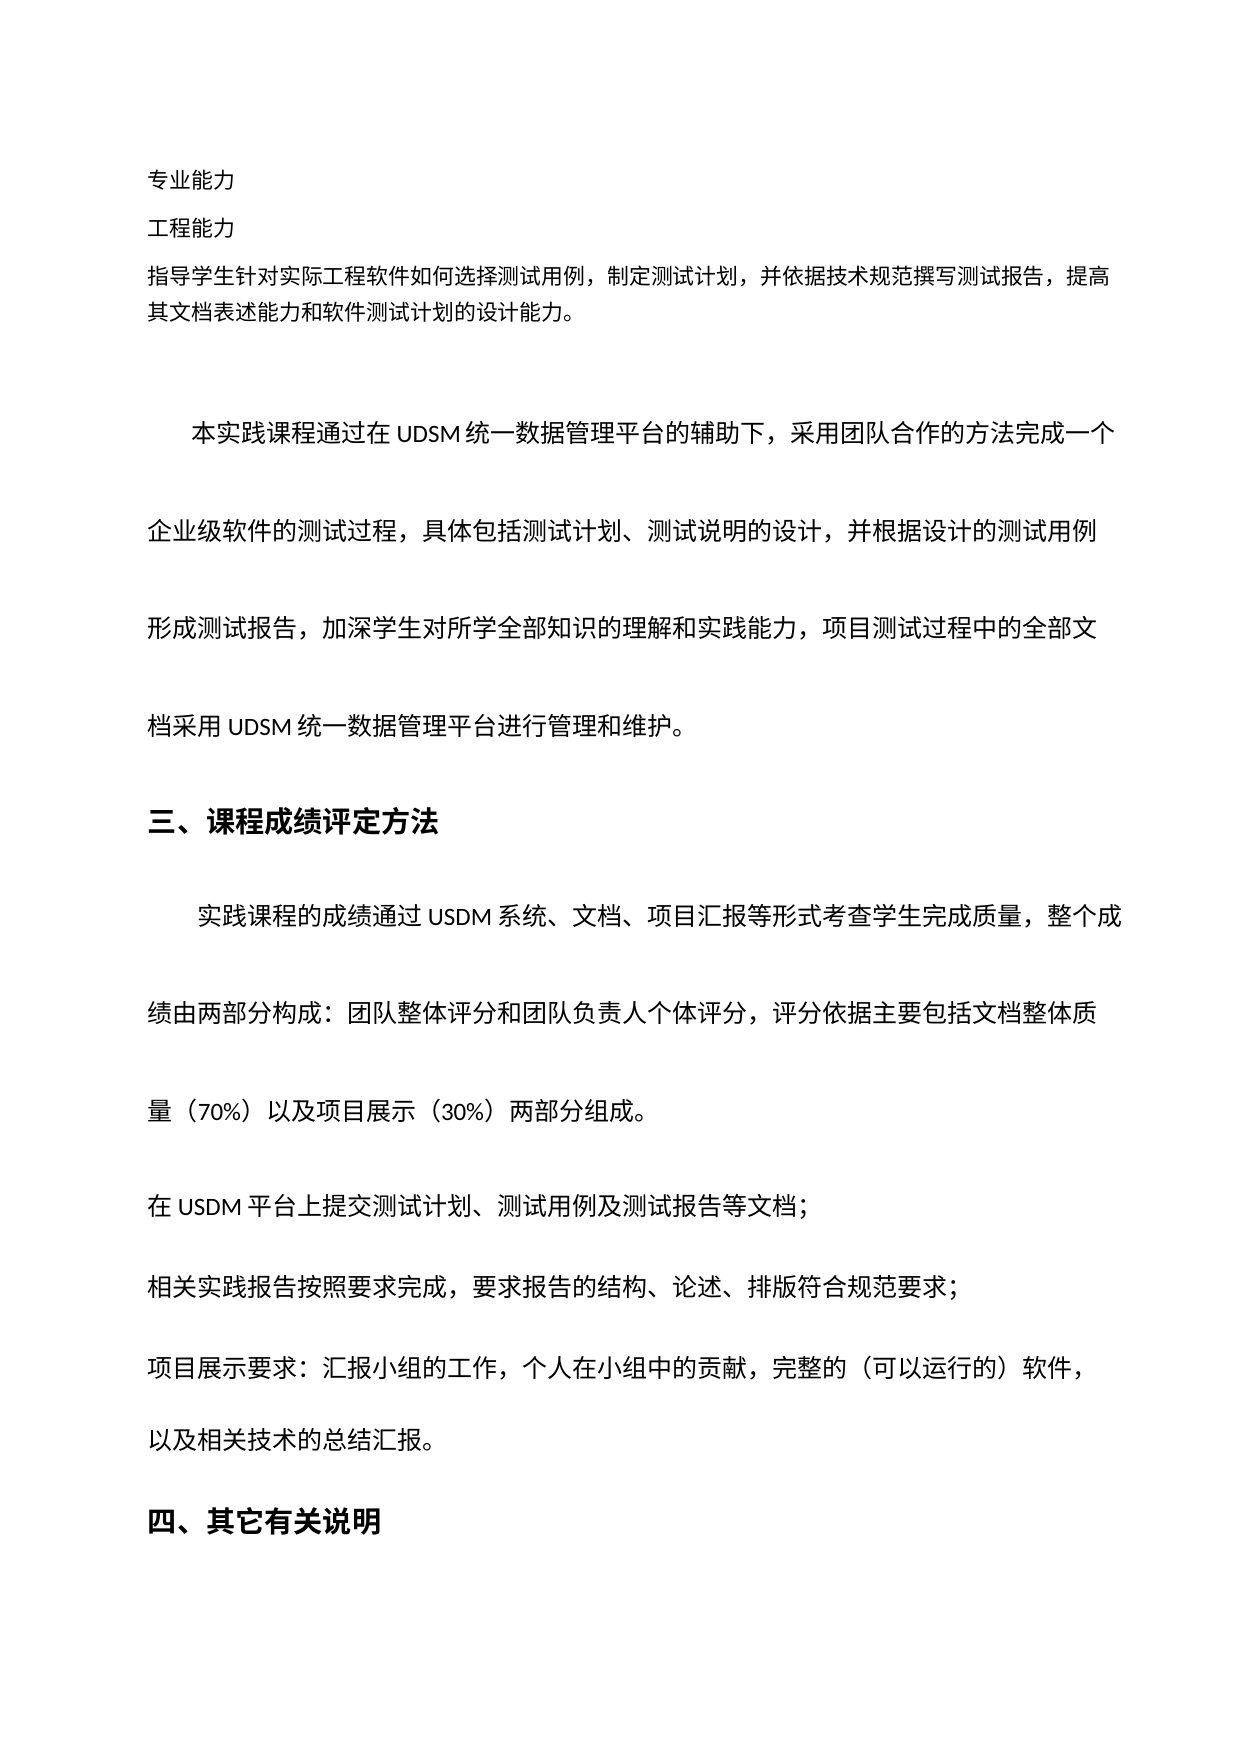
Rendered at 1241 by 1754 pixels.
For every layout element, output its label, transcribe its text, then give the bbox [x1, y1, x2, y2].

text 四、其它有关说明 [148, 1487, 1122, 1552]
text 三、课程成绩评定方法 [148, 787, 1122, 852]
text 本实践课程通过在UDSM统一数据管理平台的辅助下，采用团队合作的方法完成一个企业级软件的测试过程，具体包括测试计划、测试说明的设计，并根据设计的测试用例形成测试报告，加深学生对所学全部知识的理解和实践能力，项目测试过程中的全部文档采用UDSM统一数据管理平台进行管理和维护。 [148, 399, 1122, 757]
text 实践课程的成绩通过USDM系统、文档、项目汇报等形式考查学生完成质量，整个成绩由两部分构成：团队整体评分和团队负责人个体评分，评分依据主要包括文档整体质量（70%）以及项目展示（30%）两部分组成。 [148, 882, 1122, 1142]
